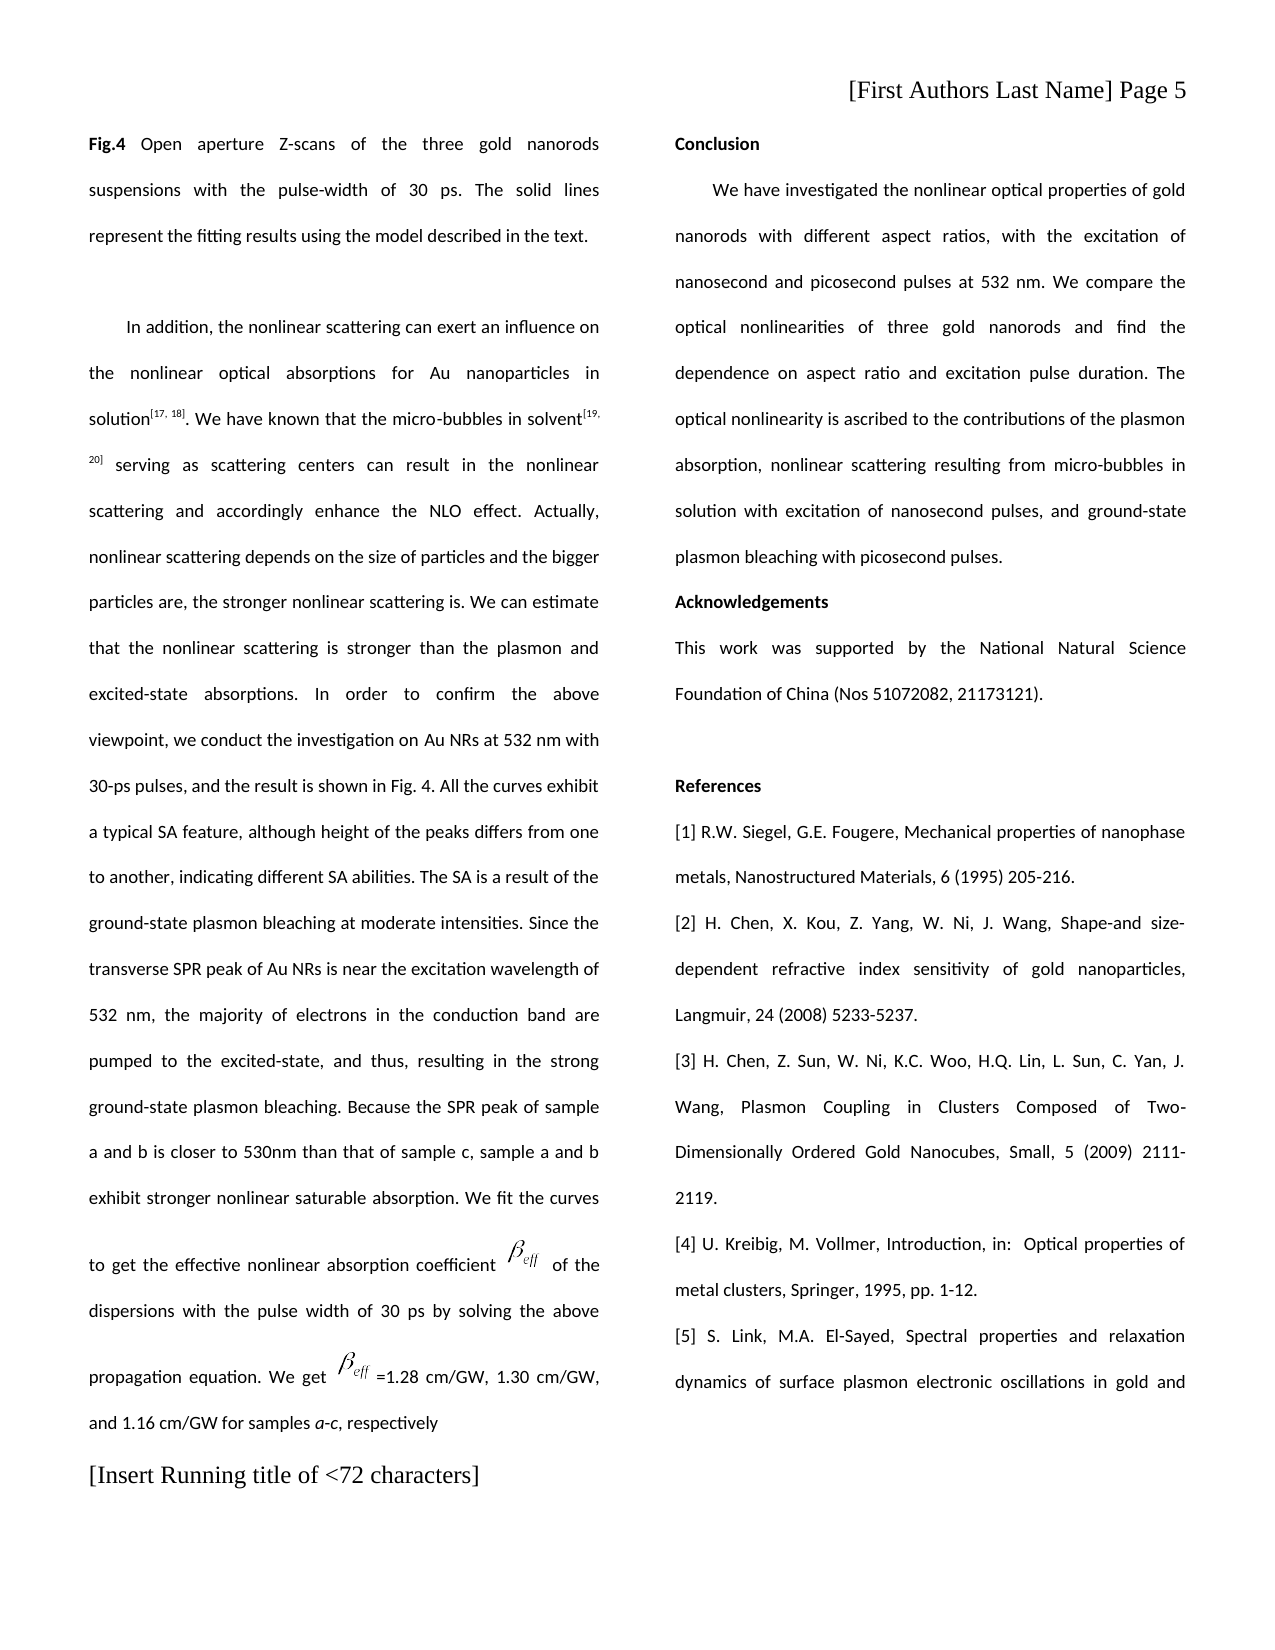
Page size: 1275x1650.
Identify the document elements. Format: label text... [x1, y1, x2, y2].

text In addition, the nonlinear scattering can exert an influence on the nonlinear optical absorptions for Au nanoparticles in solution[17, 18]. We have known that the micro-bubbles in solvent[19, 20] serving as scattering centers can result in the nonlinear scattering and accordingly enhance the NLO effect. Actually, nonlinear scattering depends on the size of particles and the bigger particles are, the stronger nonlinear scattering is. We can estimate that the nonlinear scattering is stronger than the plasmon and excited-state absorptions. In order to confirm the above viewpoint, we conduct the investigation on Au NRs at 532 nm with 30-ps pulses, and the result is shown in Fig. 4. All the curves exhibit a typical SA feature, although height of the peaks differs from one to another, indicating different SA abilities. The SA is a result of the ground-state plasmon bleaching at moderate intensities. Since the transverse SPR peak of Au NRs is near the excitation wavelength of 532 nm, the majority of electrons in the conduction band are pumped to the excited-state, and thus, resulting in the strong ground-state plasmon bleaching. Because the SPR peak of sample a and b is closer to 530nm than that of sample c, sample a and b exhibit stronger nonlinear saturable absorption. We fit the curves to get the effective nonlinear absorption coefficient of the dispersions with the pulse width of 30 ps by solving the above propagation equation. We get =/GW, /GW, and 1.16 cm/GW for samples a-c, respectively [89, 316, 600, 1434]
text Fig.4 Open aperture Z-scans of the three gold nanorods suspensions with the pulse-width of 30 ps. The solid lines represent the fitting results using the model described in the text. [89, 132, 600, 247]
subtitle References [675, 774, 1186, 797]
text We have investigated the nonlinear optical properties of gold nanorods with different aspect ratios, with the excitation of nanosecond and picosecond pulses at 532 nm. We compare the optical nonlinearities of three gold nanorods and find the dependence on aspect ratio and excitation pulse duration. The optical nonlinearity is ascribed to the contributions of the plasmon absorption, nonlinear scattering resulting from micro-bubbles in solution with excitation of nanosecond pulses, and ground-state plasmon bleaching with picosecond pulses. [675, 178, 1186, 568]
text [4] U. Kreibig, M. Vollmer, Introduction, in: Optical properties of metal clusters, Springer, 1995, pp. 1-12. [675, 1232, 1186, 1301]
subtitle Conclusion [675, 132, 1186, 155]
subtitle Acknowledgements [675, 591, 1186, 614]
text This work was supported by the National Natural Science Foundation of China (Nos 51072082, 21173121). [675, 637, 1186, 705]
text [2] H. Chen, X. Kou, Z. Yang, W. Ni, J. Wang, Shape-and size-dependent refractive index sensitivity of gold nanoparticles, Langmuir, 24 (2008) 5233-5237. [675, 912, 1186, 1026]
text [1] R.W. Siegel, G.E. Fougere, Mechanical properties of nanophase metals, Nanostructured Materials, 6 (1995) 205-216. [675, 820, 1186, 889]
text [3] H. Chen, Z. Sun, W. Ni, K.C. Woo, H.Q. Lin, L. Sun, C. Yan, J. Wang, Plasmon Coupling in Clusters Composed of Two‐Dimensionally Ordered Gold Nanocubes, Small, 5 (2009) 2111-2119. [675, 1049, 1186, 1209]
